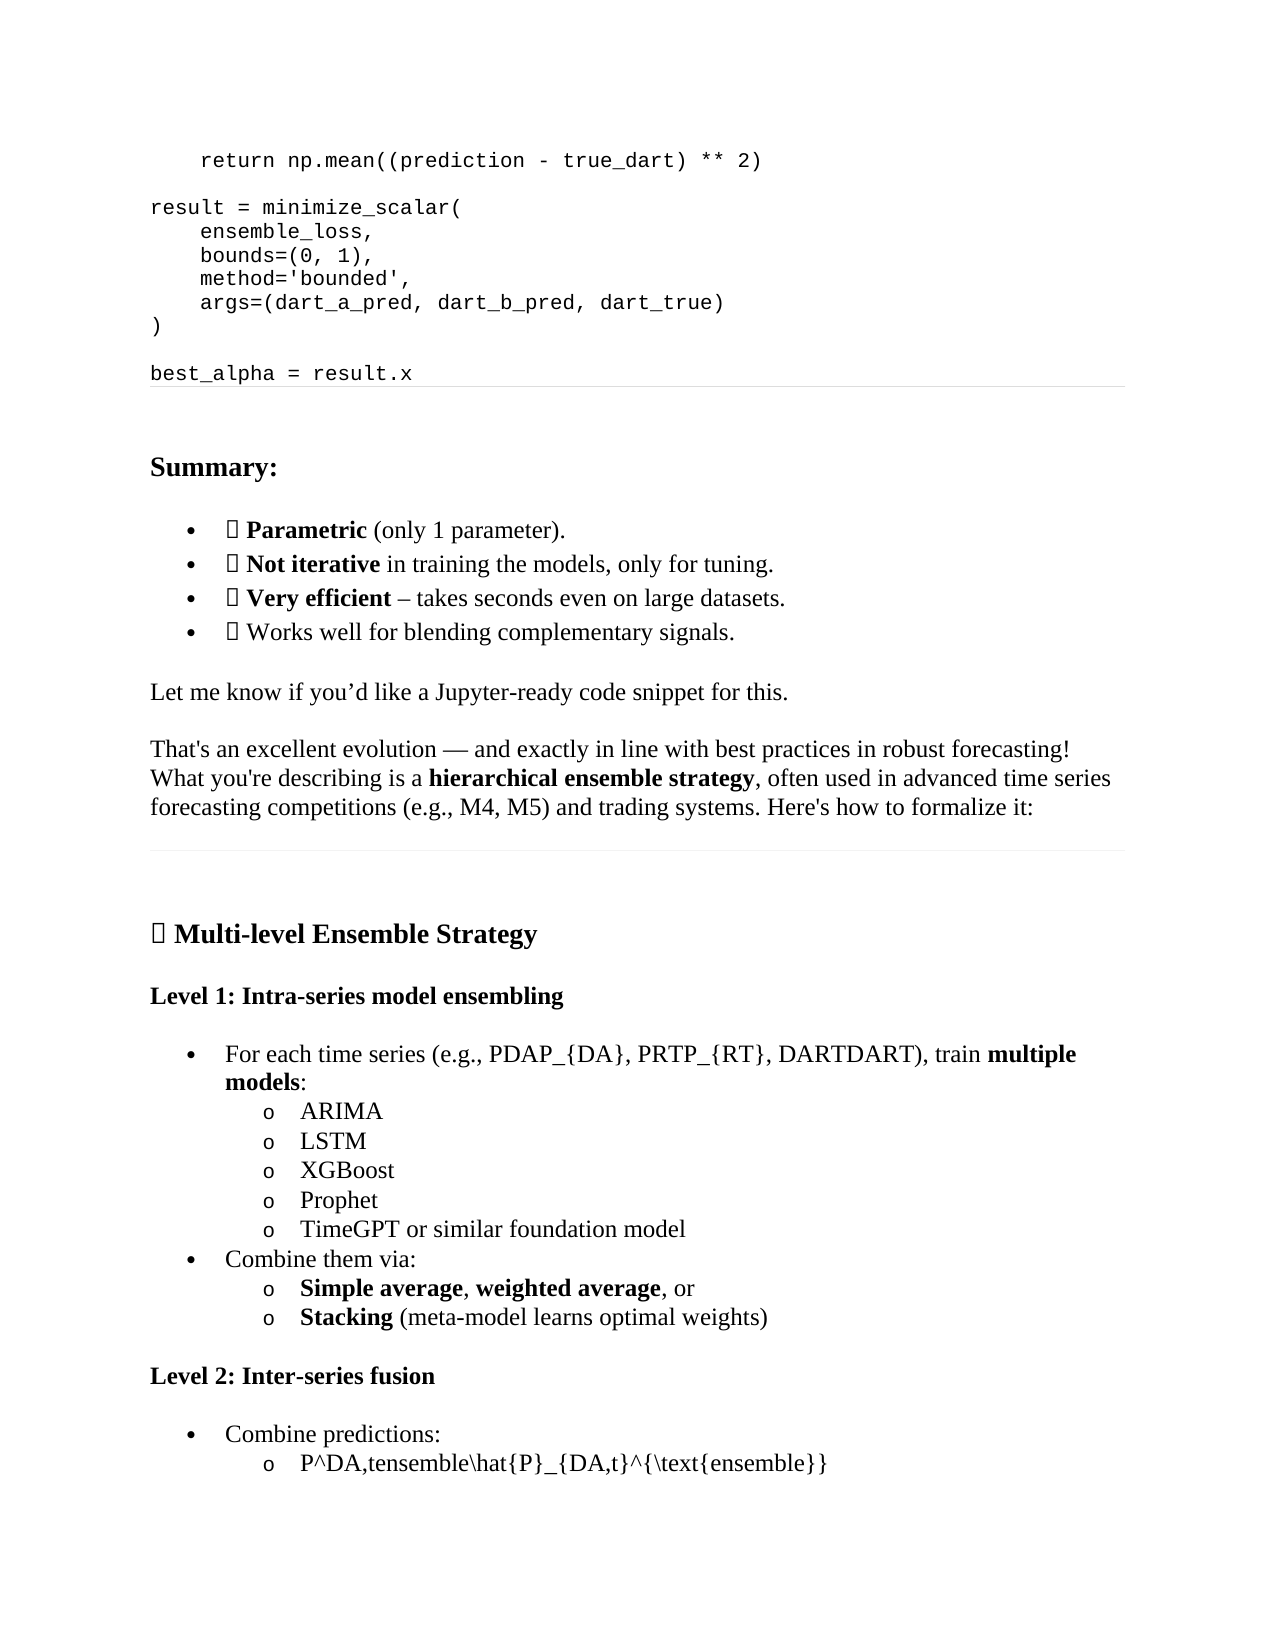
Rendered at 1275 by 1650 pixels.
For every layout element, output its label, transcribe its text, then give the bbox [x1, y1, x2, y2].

text method='bounded', [150, 268, 1125, 292]
text ensemble_loss, [150, 221, 1125, 244]
text ) [150, 316, 1125, 339]
list LSTM [262, 1126, 1125, 1155]
text return np.mean((prediction - true_dart) ** 2) [150, 150, 1125, 174]
list ARIMA [262, 1096, 1125, 1126]
list TimeGPT or similar foundation model [262, 1214, 1125, 1244]
list Combine them via: [187, 1244, 1125, 1273]
text best_alpha = result.x [150, 363, 1125, 386]
list ✅ Parametric (only 1 parameter). [187, 511, 1125, 545]
text That's an excellent evolution — and exactly in line with best practices in robust forecasting! What you're describing is a hierarchical ensemble strategy, often used in advanced time series forecasting competitions (e.g., M4, M5) and trading systems. Here's how to formalize it: [150, 734, 1125, 821]
list ✅ Very efficient – takes seconds even on large datasets. [187, 579, 1125, 613]
list P^DA,tensemble\hat{P}_{DA,t}^{\text{ensemble}} [262, 1448, 1125, 1477]
text 🧠 Multi-level Ensemble Strategy [150, 913, 1125, 952]
list Prophet [262, 1185, 1125, 1214]
list ✅ Works well for blending complementary signals. [187, 613, 1125, 647]
list For each time series (e.g., PDAP_{DA}, PRTP_{RT}, DARTDART), train multiple models: [187, 1039, 1125, 1096]
list Stacking (meta-model learns optimal weights) [262, 1302, 1125, 1332]
text bounds=(0, 1), [150, 244, 1125, 268]
text args=(dart_a_pred, dart_b_pred, dart_true) [150, 292, 1125, 316]
list Combine predictions: [187, 1419, 1125, 1448]
list XGBoost [262, 1155, 1125, 1185]
list Simple average, weighted average, or [262, 1273, 1125, 1302]
text Level 1: Intra-series model ensembling [150, 981, 1125, 1009]
text Summary: [150, 450, 1125, 482]
text Let me know if you’d like a Jupyter-ready code snippet for this. [150, 677, 1125, 705]
list ✅ Not iterative in training the models, only for tuning. [187, 545, 1125, 579]
text result = minimize_scalar( [150, 197, 1125, 221]
text Level 2: Inter-series fusion [150, 1361, 1125, 1390]
